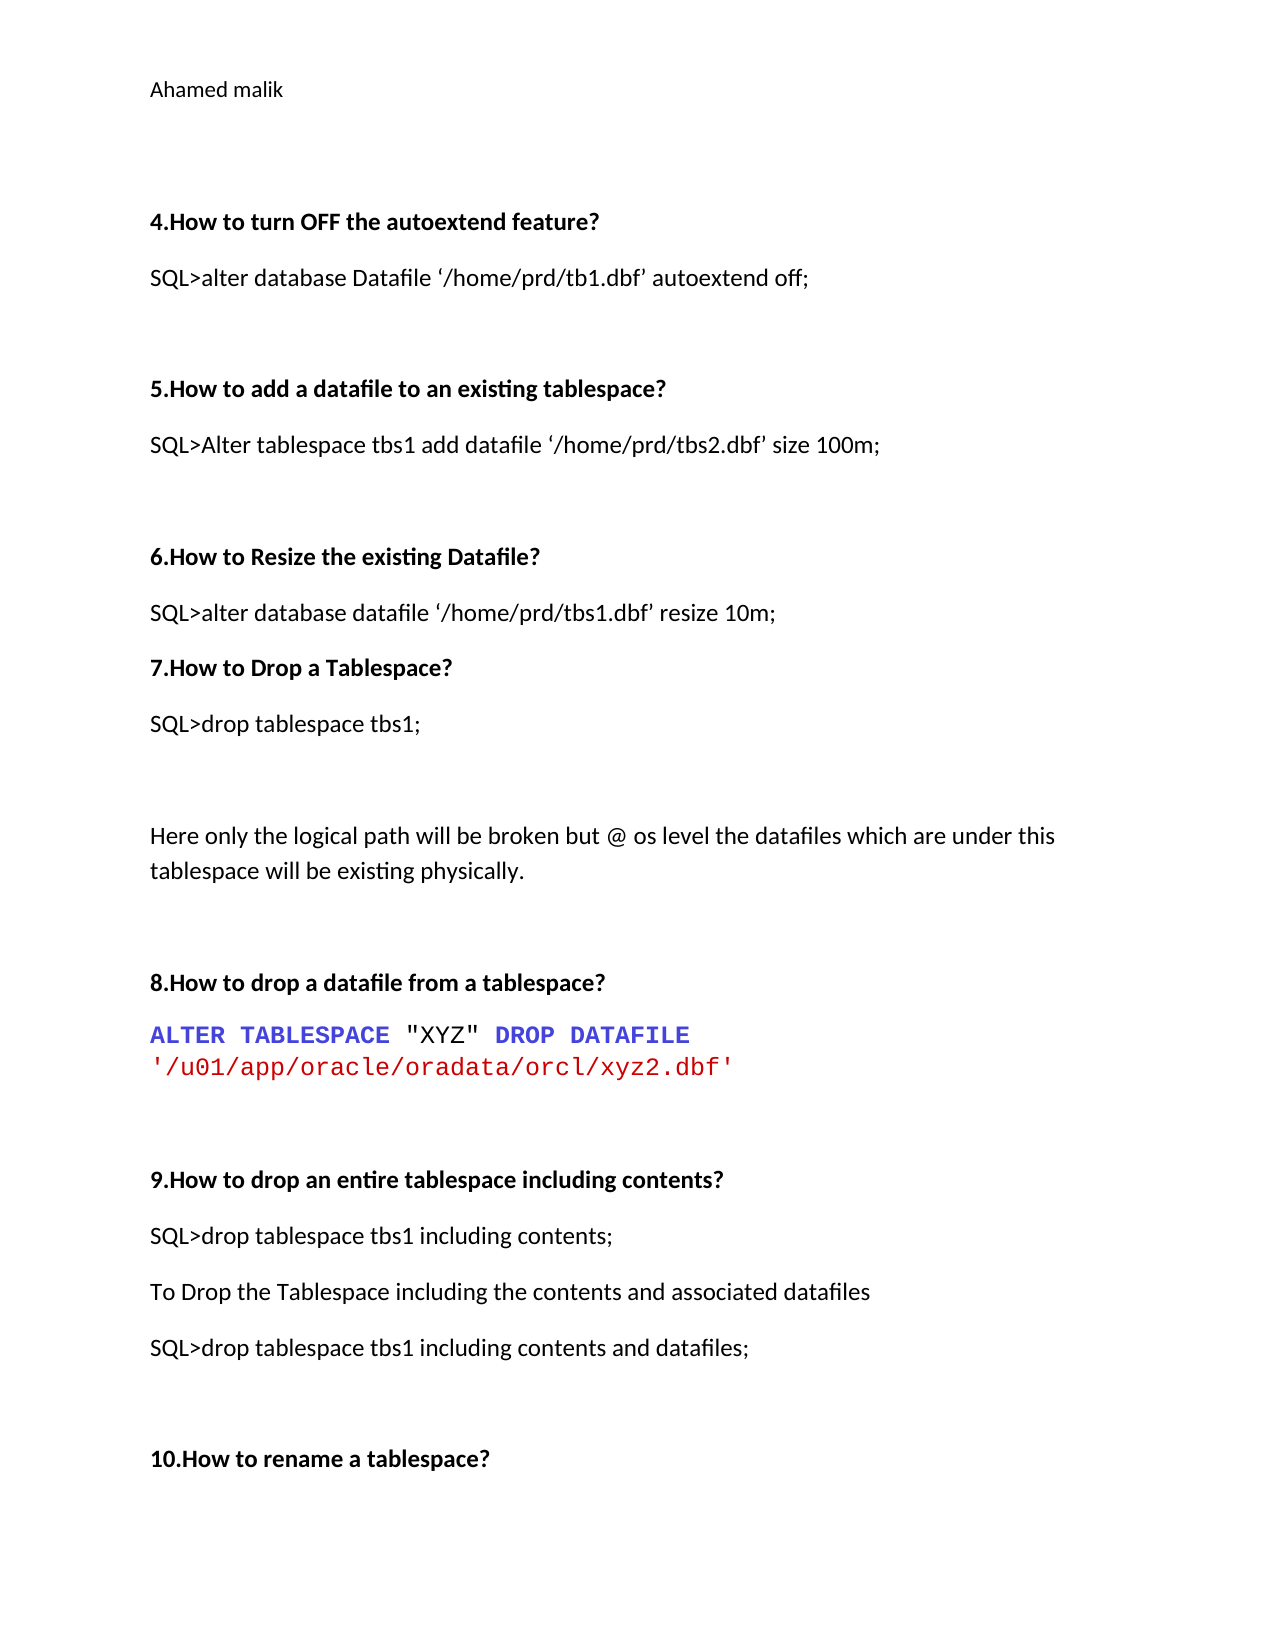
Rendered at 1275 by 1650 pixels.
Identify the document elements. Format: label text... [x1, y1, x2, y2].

text SQL>Alter tablespace tbs1 add datafile ‘/home/prd/tbs2.dbf’ size 100m; [150, 429, 1125, 460]
text Here only the logical path will be broken but @ os level the datafiles which are under this tablespace will be existing physically. [150, 820, 1125, 886]
text SQL>drop tablespace tbs1; [150, 708, 1125, 739]
text ALTER TABLESPACE "XYZ" DROP DATAFILE '/u01/app/oracle/oradata/orcl/xyz2.dbf' [150, 1022, 1125, 1083]
text 4.How to turn OFF the autoextend feature? [150, 206, 1125, 236]
text SQL>drop tablespace tbs1 including contents and datafiles; [150, 1332, 1125, 1362]
text SQL>alter database Datafile ‘/home/prd/tb1.dbf’ autoextend off; [150, 262, 1125, 292]
text SQL>alter database datafile ‘/home/prd/tbs1.dbf’ resize 10m; [150, 597, 1125, 627]
text SQL>drop tablespace tbs1 including contents; [150, 1220, 1125, 1251]
text 6.How to Resize the existing Datafile? [150, 541, 1125, 571]
text To Drop the Tablespace including the contents and associated datafiles [150, 1276, 1125, 1306]
text 8.How to drop a datafile from a tablespace? [150, 967, 1125, 997]
text 9.How to drop an entire tablespace including contents? [150, 1164, 1125, 1195]
text 10.How to rename a tablespace? [150, 1443, 1125, 1474]
text 7.How to Drop a Tablespace? [150, 652, 1125, 683]
text 5.How to add a datafile to an existing tablespace? [150, 373, 1125, 404]
